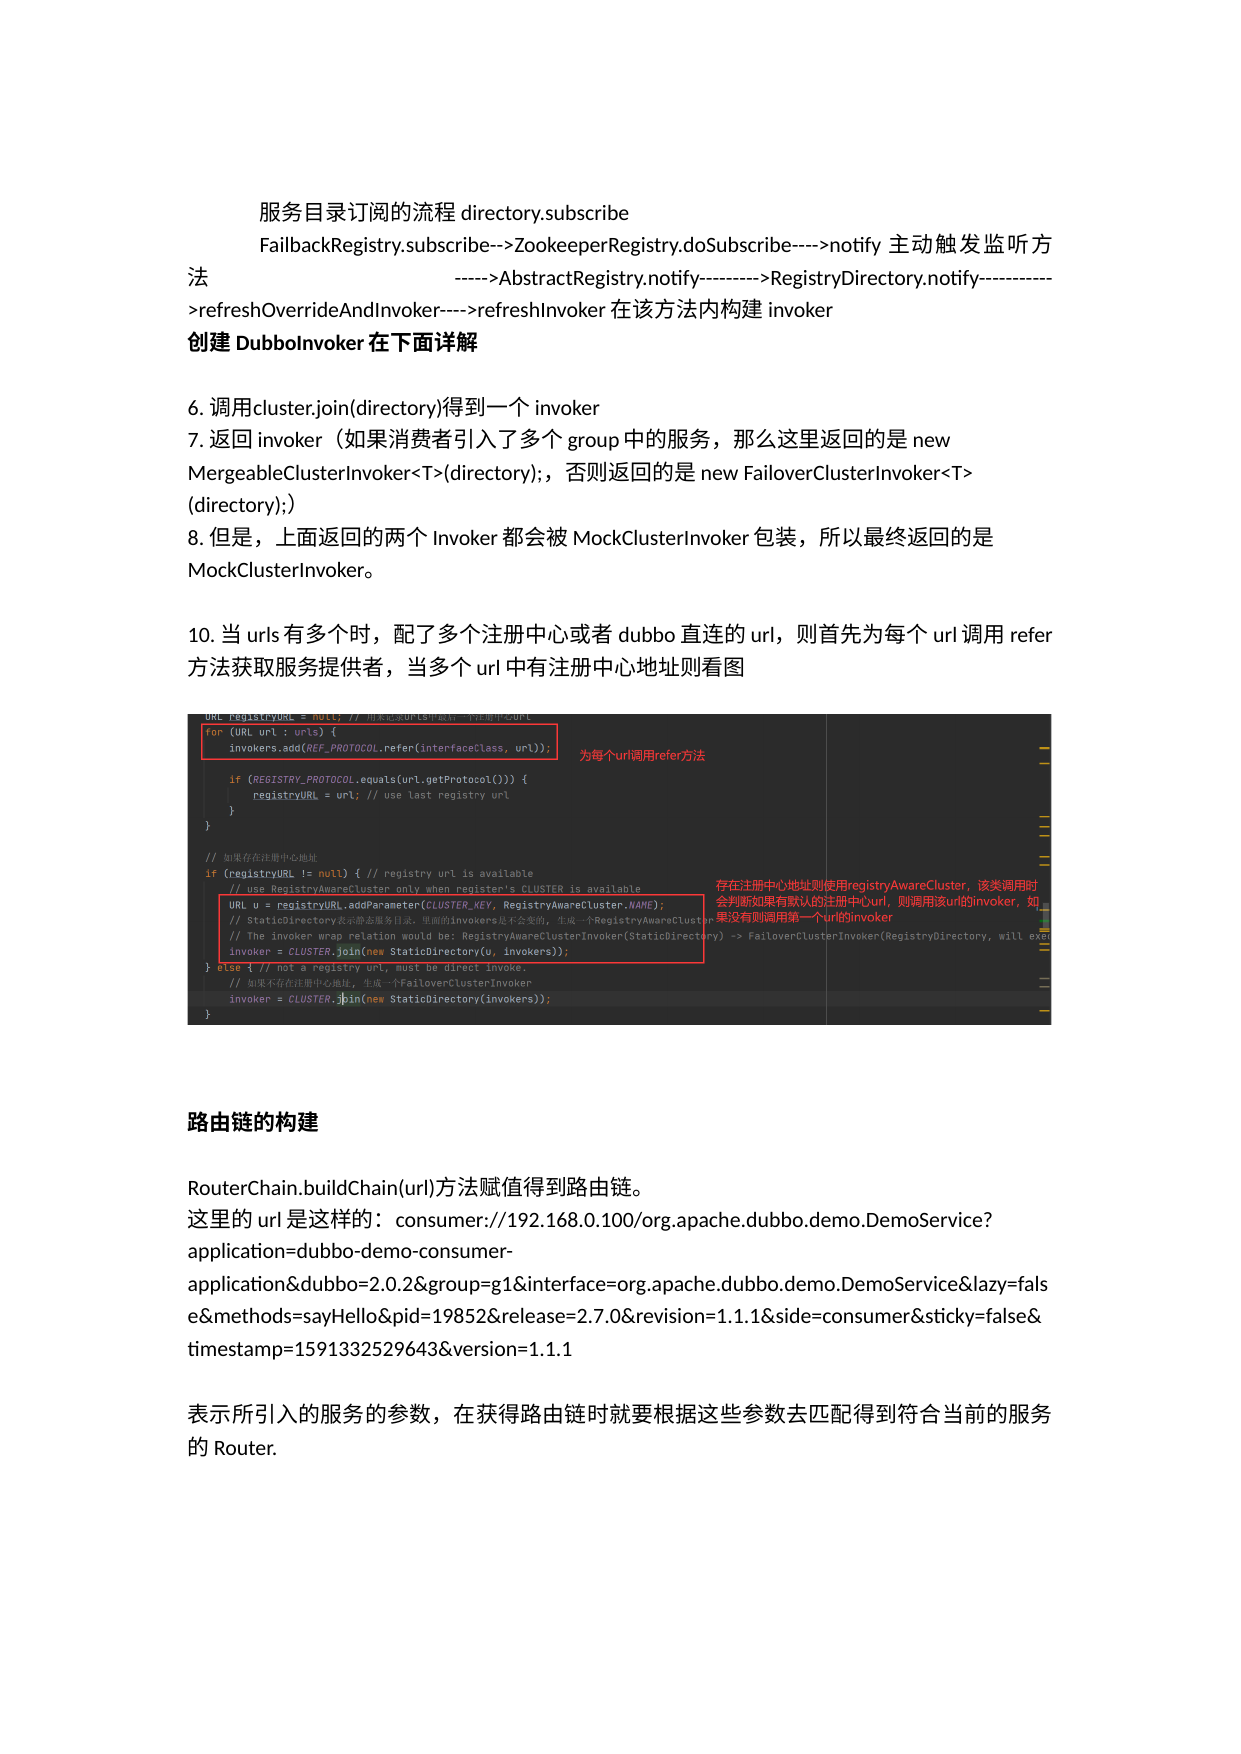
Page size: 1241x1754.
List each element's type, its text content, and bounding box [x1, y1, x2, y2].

text 服务目录订阅的流程directory.subscribe [187, 194, 1053, 227]
text MockClusterInvoker。 [187, 552, 1053, 584]
list 当urls有多个时，配了多个注册中心或者dubbo直连的url，则首先为每个url调用refer方法获取服务提供者，当多个url中有注册中心地址则看图 [187, 617, 1053, 682]
text 创建DubboInvoker在下面详解 [187, 324, 1053, 357]
text RouterChain.buildChain(url)⽅法赋值得到路由链。 [187, 1169, 1053, 1202]
text 表示所引⼊的服务的参数，在获得路由链时就要根据这些参数去匹配得到符合当前的服务的Router. [187, 1397, 1053, 1462]
text 7. 返回invoker（如果消费者引⼊了多个group中的服务，那么这⾥返回的是new [187, 422, 1053, 454]
text 这⾥的url是这样的：consumer://192.168.0.100/org.apache.dubbo.demo.DemoService? [187, 1202, 1053, 1234]
picture [187, 714, 1052, 1025]
text (directory);） [187, 487, 1053, 519]
text FailbackRegistry.subscribe-->ZookeeperRegistry.doSubscribe---->notify主动触发监听方法----->AbstractRegistry.notify--------->RegistryDirectory.notify----------->refreshOverrideAndInvoker---->refreshInvoker在该方法内构建invoker [187, 227, 1053, 324]
text application=dubbo-demo-consumer-application&dubbo=2.0.2&group=g1&interface=org.apache.dubbo.demo.DemoService&lazy=false&methods=sayHello&pid=19852&release=2.7.0&revision=1.1.1&side=consumer&sticky=false&timestamp=1591332529643&version=1.1.1 [187, 1234, 1053, 1364]
text 6. 调⽤cluster.join(directory)得到⼀个invoker [187, 389, 1053, 422]
list 路由链的构建 [187, 1104, 1053, 1137]
text 8. 但是，上⾯返回的两个Invoker都会被MockClusterInvoker包装，所以最终返回的是 [187, 519, 1053, 552]
text MergeableClusterInvoker<T>(directory);，否则返回的是new FailoverClusterInvoker<T> [187, 454, 1053, 487]
